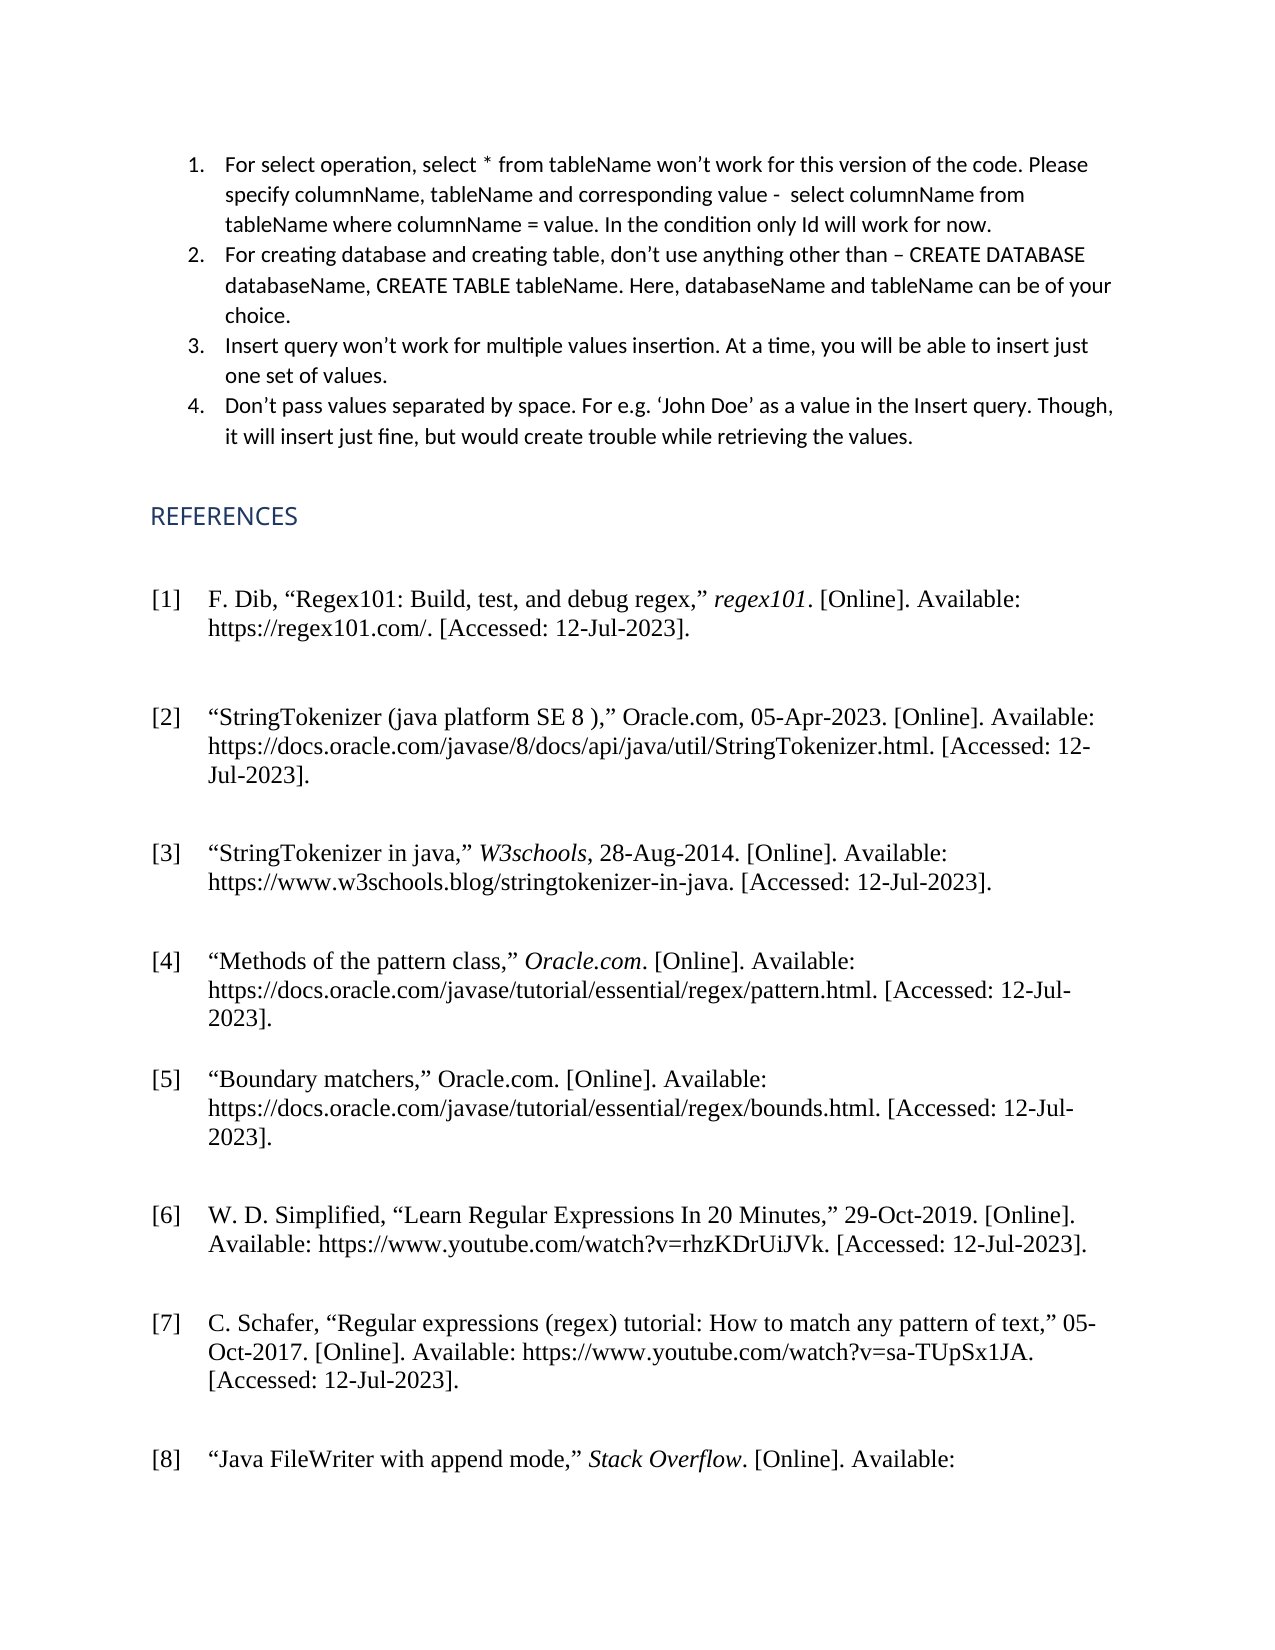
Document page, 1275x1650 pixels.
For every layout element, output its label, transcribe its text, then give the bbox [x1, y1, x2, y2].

list For select operation, select * from tableName won’t work for this version of the code. Please specify columnName, tableName and corresponding value - select columnName from tableName where columnName = value. In the condition only Id will work for now. [187, 150, 1125, 238]
table_header F. Dib, “Regex101: Build, test, and debug regex,” regex101. [Online]. Available: https://regex101.com/. [Accessed: 12-Jul-2023]. [206, 583, 1125, 701]
table_cell “Boundary matchers,” Oracle.com. [Online]. Available: https://docs.oracle.com/javase/tutorial/essential/regex/bounds.html. [Accessed: 12-Jul-2023]. [206, 1063, 1125, 1152]
table_header [4] [150, 945, 206, 1063]
subtitle REFERENCES [150, 499, 1125, 533]
table_header “StringTokenizer in java,” W3schools, 28-Aug-2014. [Online]. Available: https://www.w3schools.blog/stringtokenizer-in-java. [Accessed: 12-Jul-2023]. [206, 837, 1125, 898]
table_cell “StringTokenizer (java platform SE 8 ),” Oracle.com, 05-Apr-2023. [Online]. Available: https://docs.oracle.com/javase/8/docs/api/java/util/StringTokenizer.html. [Accessed: 12-Jul-2023]. [206, 701, 1125, 790]
list Insert query won’t work for multiple values insertion. At a time, you will be able to insert just one set of values. [187, 331, 1125, 389]
table_header [8] [150, 1443, 206, 1474]
table_header C. Schafer, “Regular expressions (regex) tutorial: How to match any pattern of text,” 05-Oct-2017. [Online]. Available: https://www.youtube.com/watch?v=sa-TUpSx1JA. [Accessed: 12-Jul-2023]. [206, 1306, 1125, 1396]
table_header [3] [150, 837, 206, 898]
table_header [6] [150, 1199, 206, 1259]
table_header W. D. Simplified, “Learn Regular Expressions In 20 Minutes,” 29-Oct-2019. [Online]. Available: https://www.youtube.com/watch?v=rhzKDrUiJVk. [Accessed: 12-Jul-2023]. [206, 1199, 1125, 1259]
table_header “Methods of the pattern class,” Oracle.com. [Online]. Available: https://docs.oracle.com/javase/tutorial/essential/regex/pattern.html. [Accessed: 12-Jul-2023]. [206, 945, 1125, 1063]
table_header [1] [150, 583, 206, 701]
list For creating database and creating table, don’t use anything other than – CREATE DATABASE databaseName, CREATE TABLE tableName. Here, databaseName and tableName can be of your choice. [187, 241, 1125, 329]
table_cell [2] [150, 701, 206, 790]
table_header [206, 1443, 1125, 1474]
table_header [7] [150, 1306, 206, 1396]
table_cell [5] [150, 1063, 206, 1152]
list Don’t pass values separated by space. For e.g. ‘John Doe’ as a value in the Insert query. Though, it will insert just fine, but would create trouble while retrieving the values. [187, 392, 1125, 450]
